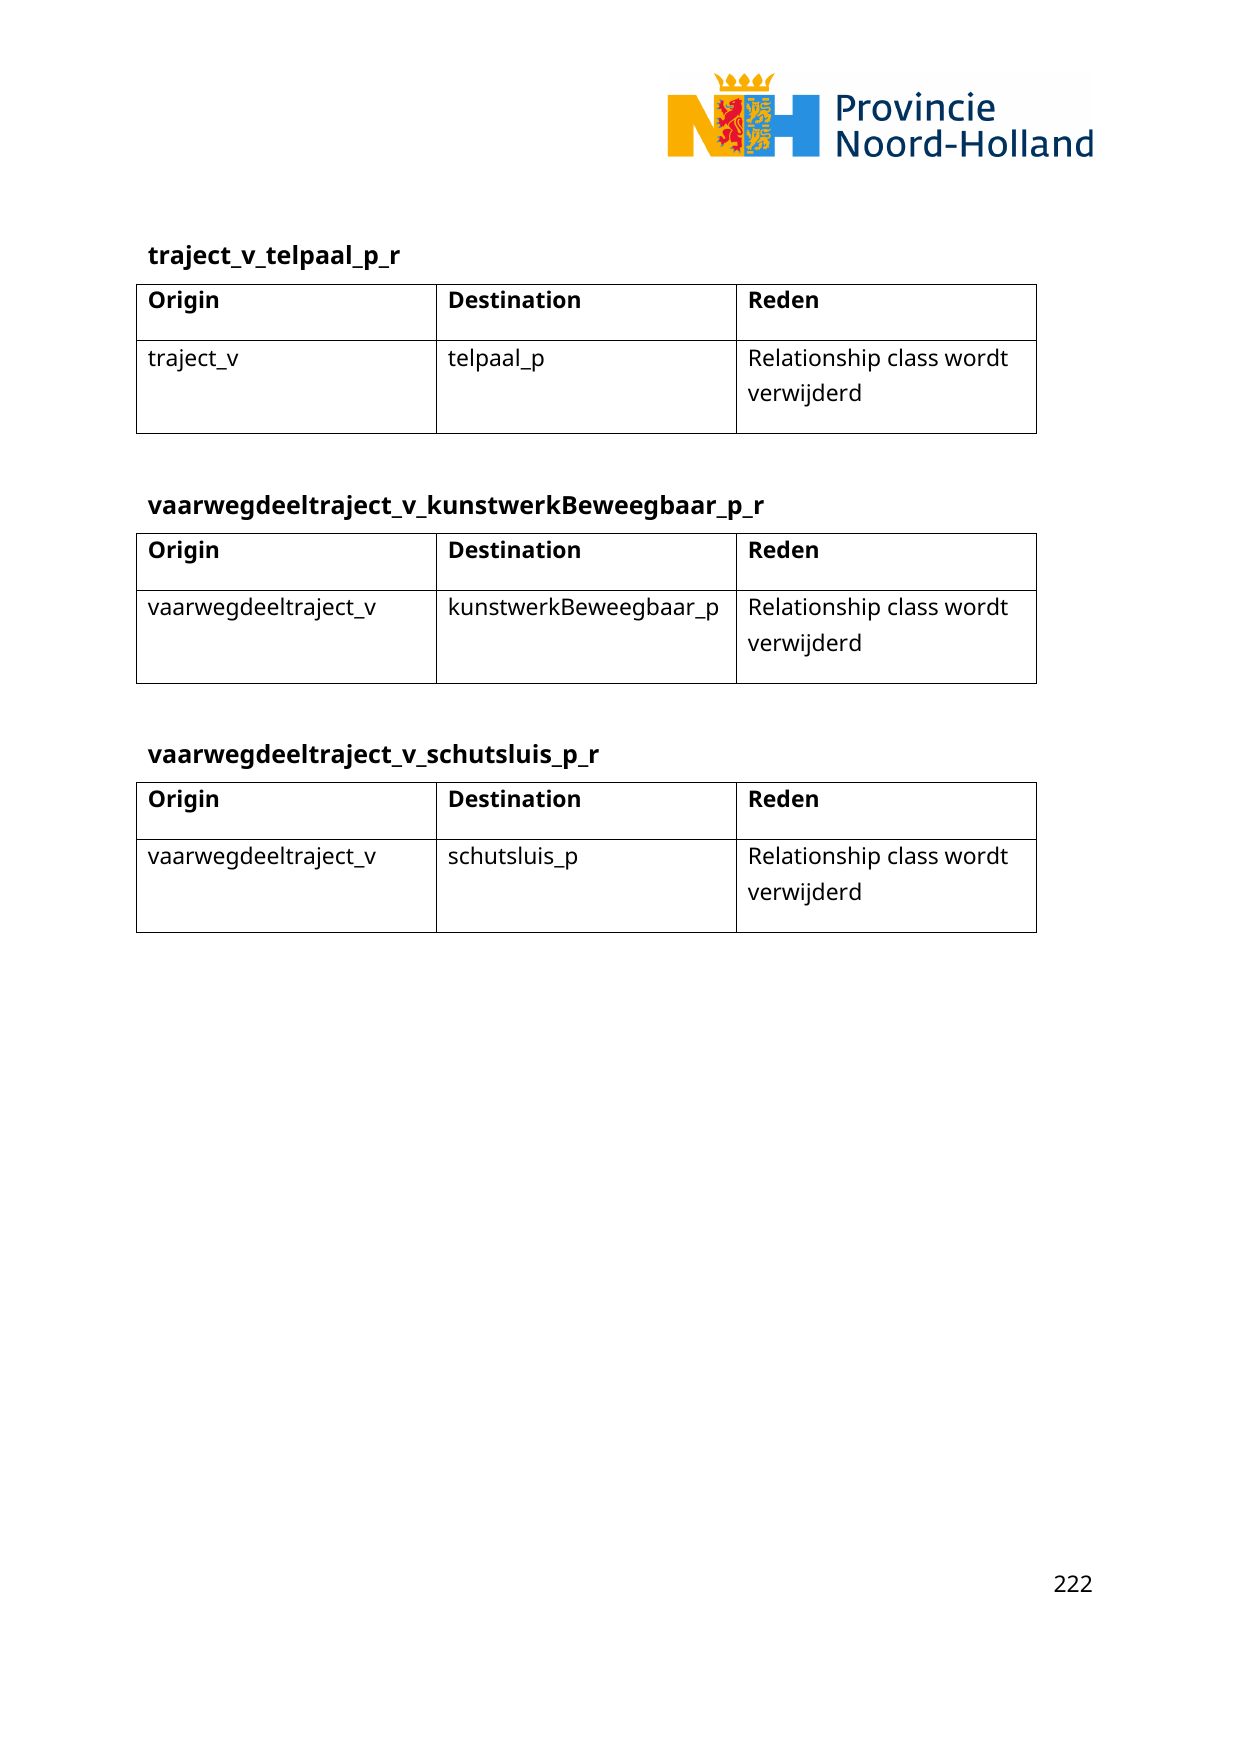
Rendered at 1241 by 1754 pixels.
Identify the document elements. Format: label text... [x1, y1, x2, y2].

picture [667, 73, 1093, 157]
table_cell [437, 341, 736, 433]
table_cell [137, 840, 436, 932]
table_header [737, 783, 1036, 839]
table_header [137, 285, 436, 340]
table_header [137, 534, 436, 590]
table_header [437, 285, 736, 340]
subtitle vaarwegdeeltraject_v_kunstwerkBeweegbaar_p_r [148, 487, 1093, 521]
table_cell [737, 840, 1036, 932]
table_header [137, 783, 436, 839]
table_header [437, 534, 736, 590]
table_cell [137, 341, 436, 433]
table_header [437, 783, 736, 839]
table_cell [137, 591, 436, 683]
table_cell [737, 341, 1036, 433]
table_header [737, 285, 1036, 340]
subtitle vaarwegdeeltraject_v_schutsluis_p_r [148, 737, 1093, 771]
subtitle traject_v_telpaal_p_r [148, 238, 1093, 272]
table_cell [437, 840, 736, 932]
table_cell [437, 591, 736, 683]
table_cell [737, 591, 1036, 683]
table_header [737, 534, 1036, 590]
